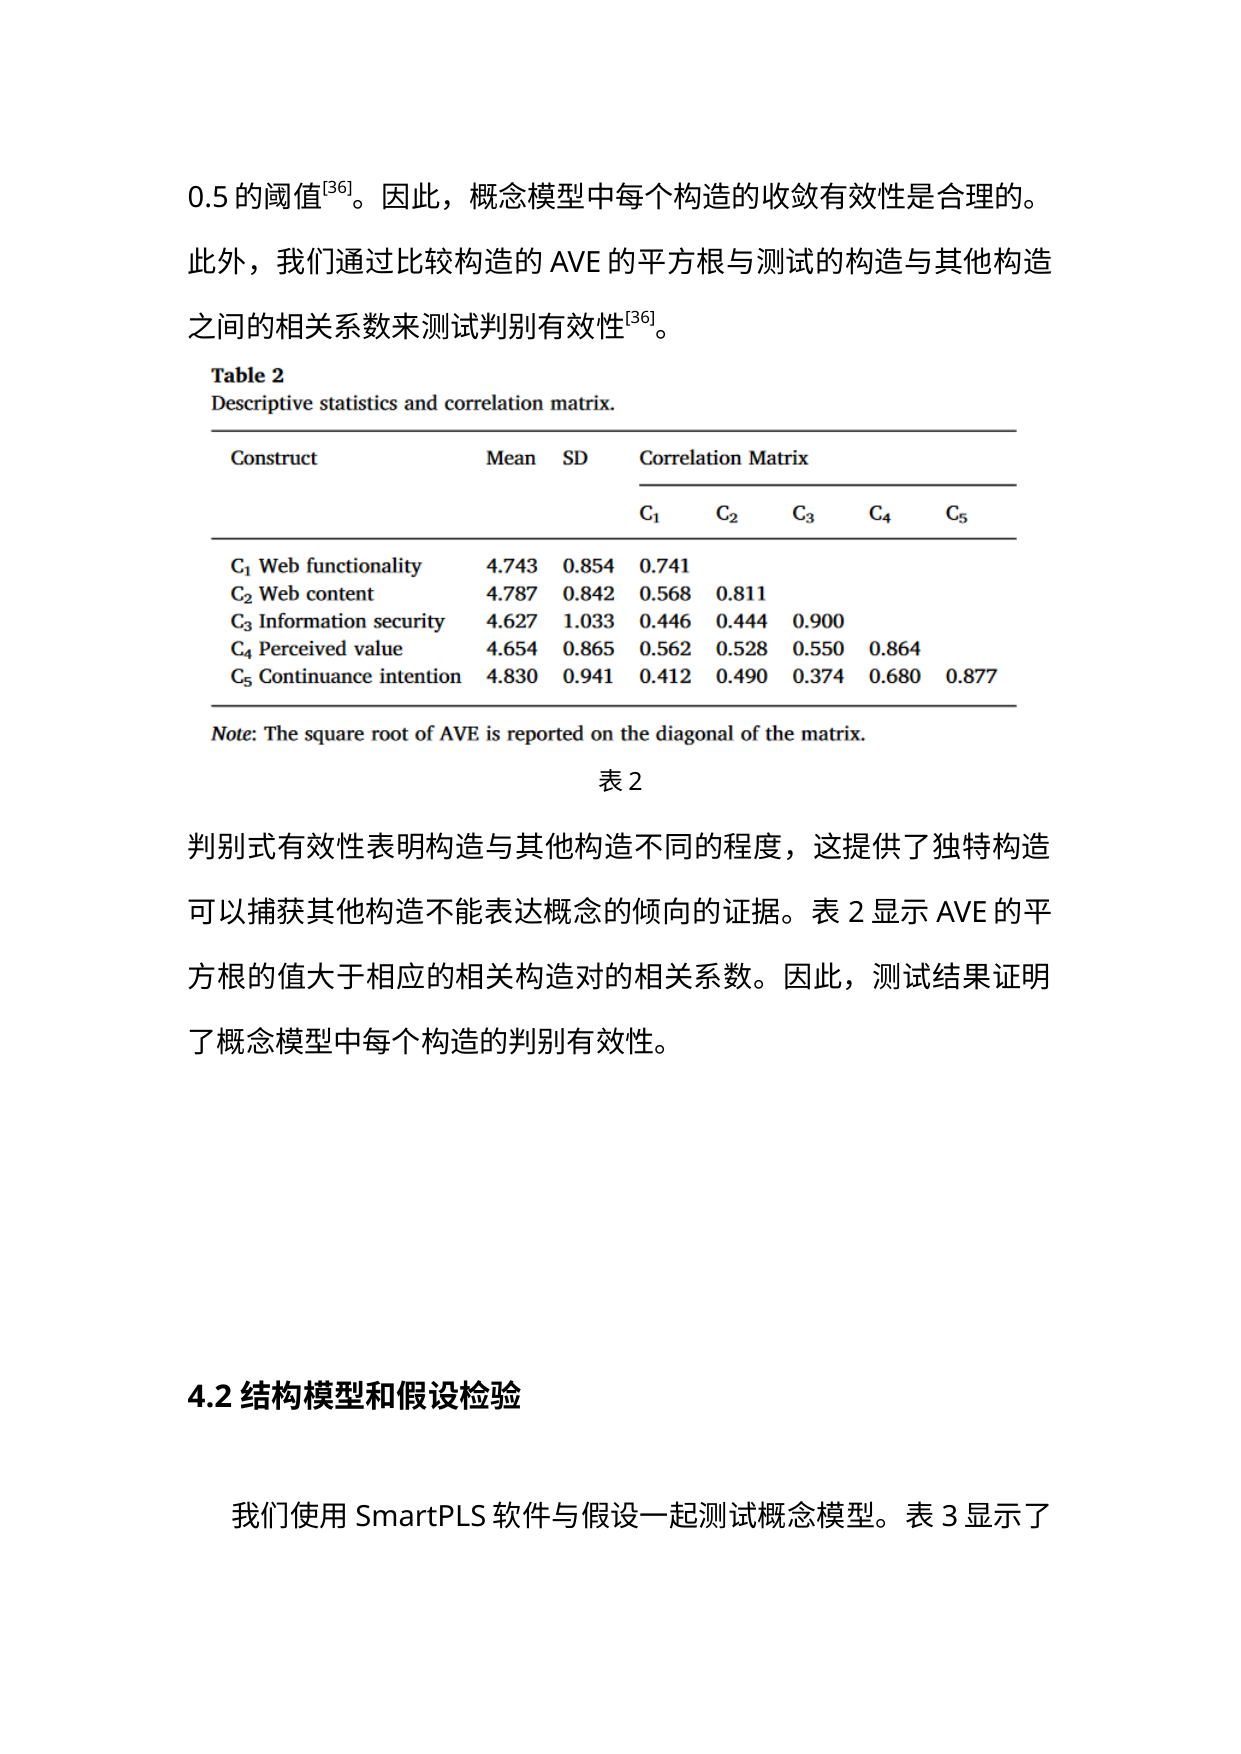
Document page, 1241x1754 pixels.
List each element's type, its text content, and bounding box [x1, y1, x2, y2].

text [187, 162, 1053, 357]
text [187, 1482, 1053, 1547]
subtitle 4.2 结构模型和假设检验 [187, 1361, 1053, 1426]
text 表2 [187, 747, 1053, 812]
picture [187, 357, 1053, 746]
text 判别式有效性表明构造与其他构造不同的程度，这提供了独特构造可以捕获其他构造不能表达概念的倾向的证据。表2显示AVE的平方根的值大于相应的相关构造对的相关系数。因此，测试结果证明了概念模型中每个构造的判别有效性。 [187, 812, 1053, 1072]
